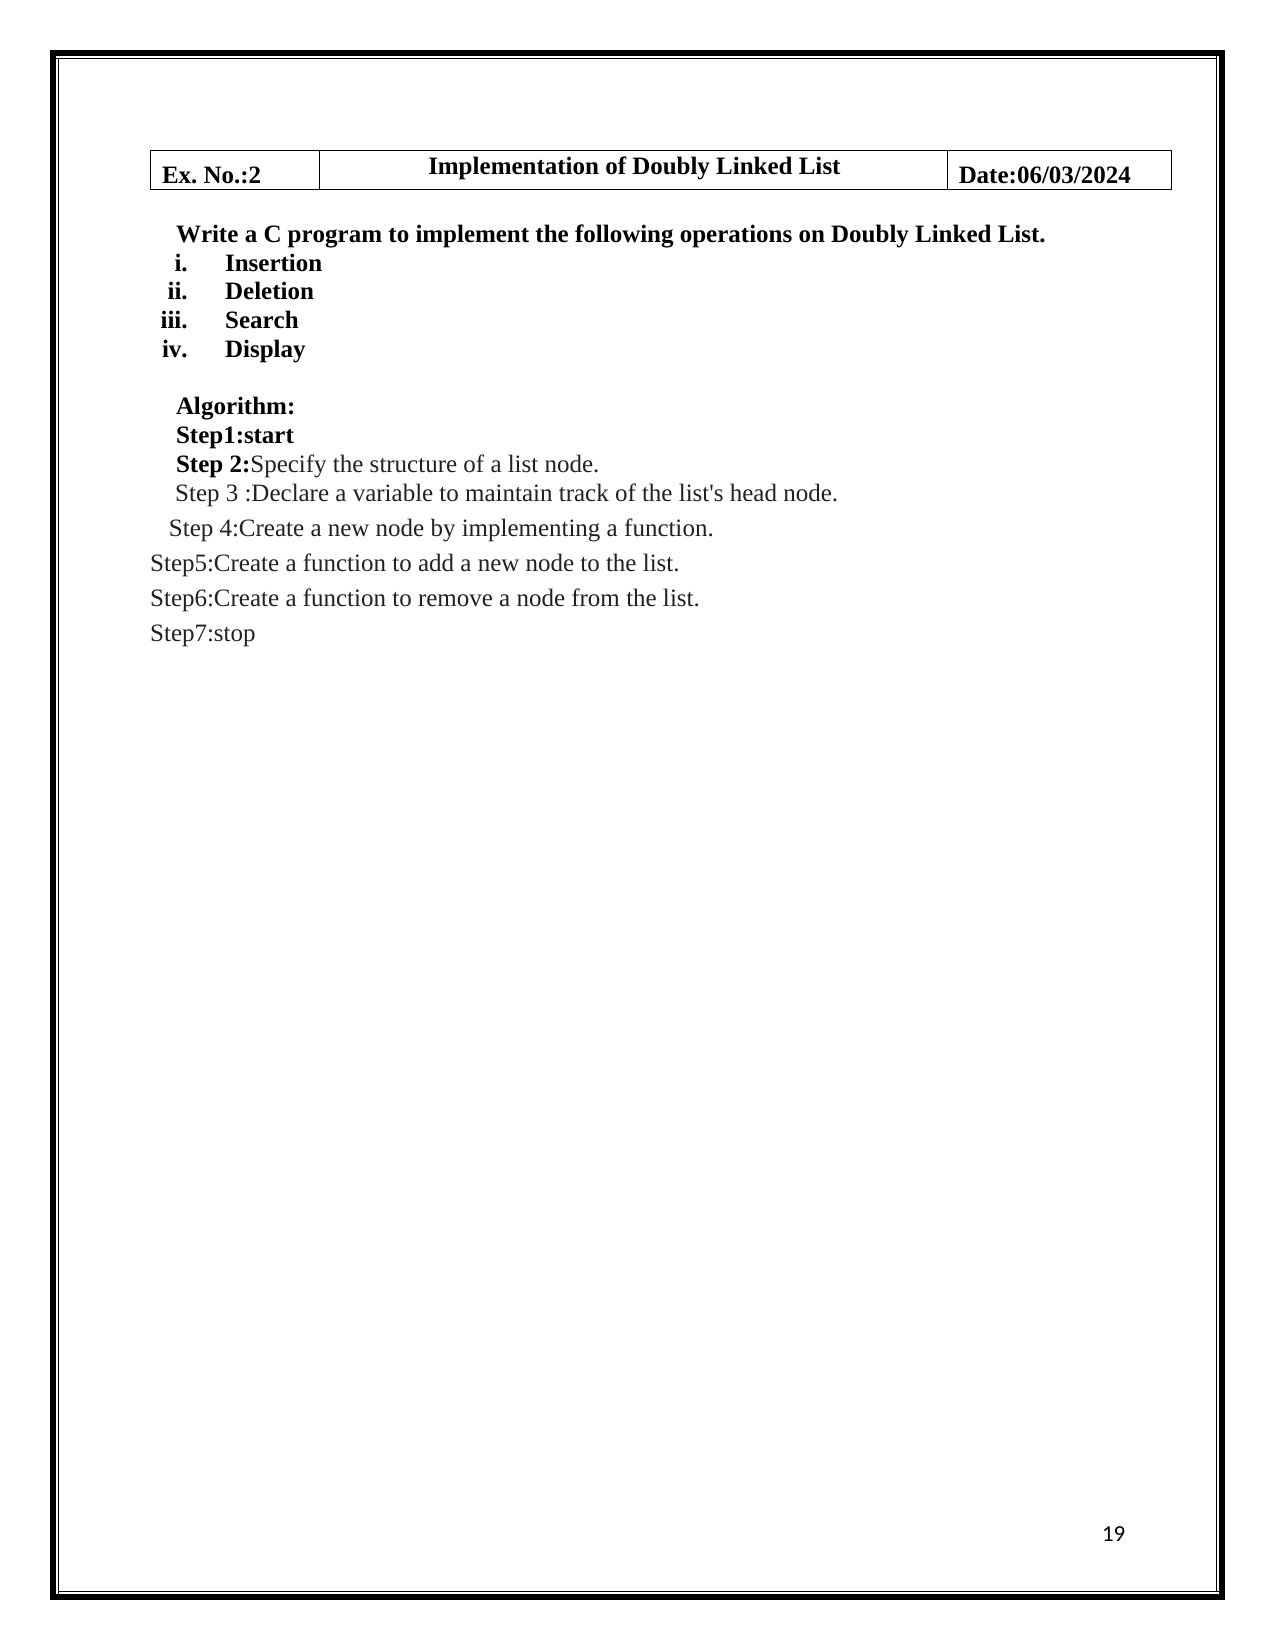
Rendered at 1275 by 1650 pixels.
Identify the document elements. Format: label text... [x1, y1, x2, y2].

text Algorithm: [176, 391, 1125, 420]
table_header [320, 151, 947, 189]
text Step7:stop [150, 618, 1125, 646]
text Step 2:Specify the structure of a list node. [176, 449, 1125, 478]
text Step1:start [176, 420, 1125, 449]
list Search [187, 305, 1125, 334]
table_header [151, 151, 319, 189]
text Step5:Create a function to add a new node to the list. [150, 548, 1125, 576]
text Step6:Create a function to remove a node from the list. [150, 583, 1125, 611]
list Display [187, 334, 1125, 363]
list Insertion [187, 248, 1125, 276]
text Step 3 :Declare a variable to maintain track of the list's head node. [150, 478, 1125, 506]
list Deletion [187, 276, 1125, 305]
text Step 4:Create a new node by implementing a function. [150, 513, 1125, 541]
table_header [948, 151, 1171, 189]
text Write a C program to implement the following operations on Doubly Linked List. [176, 219, 1125, 248]
